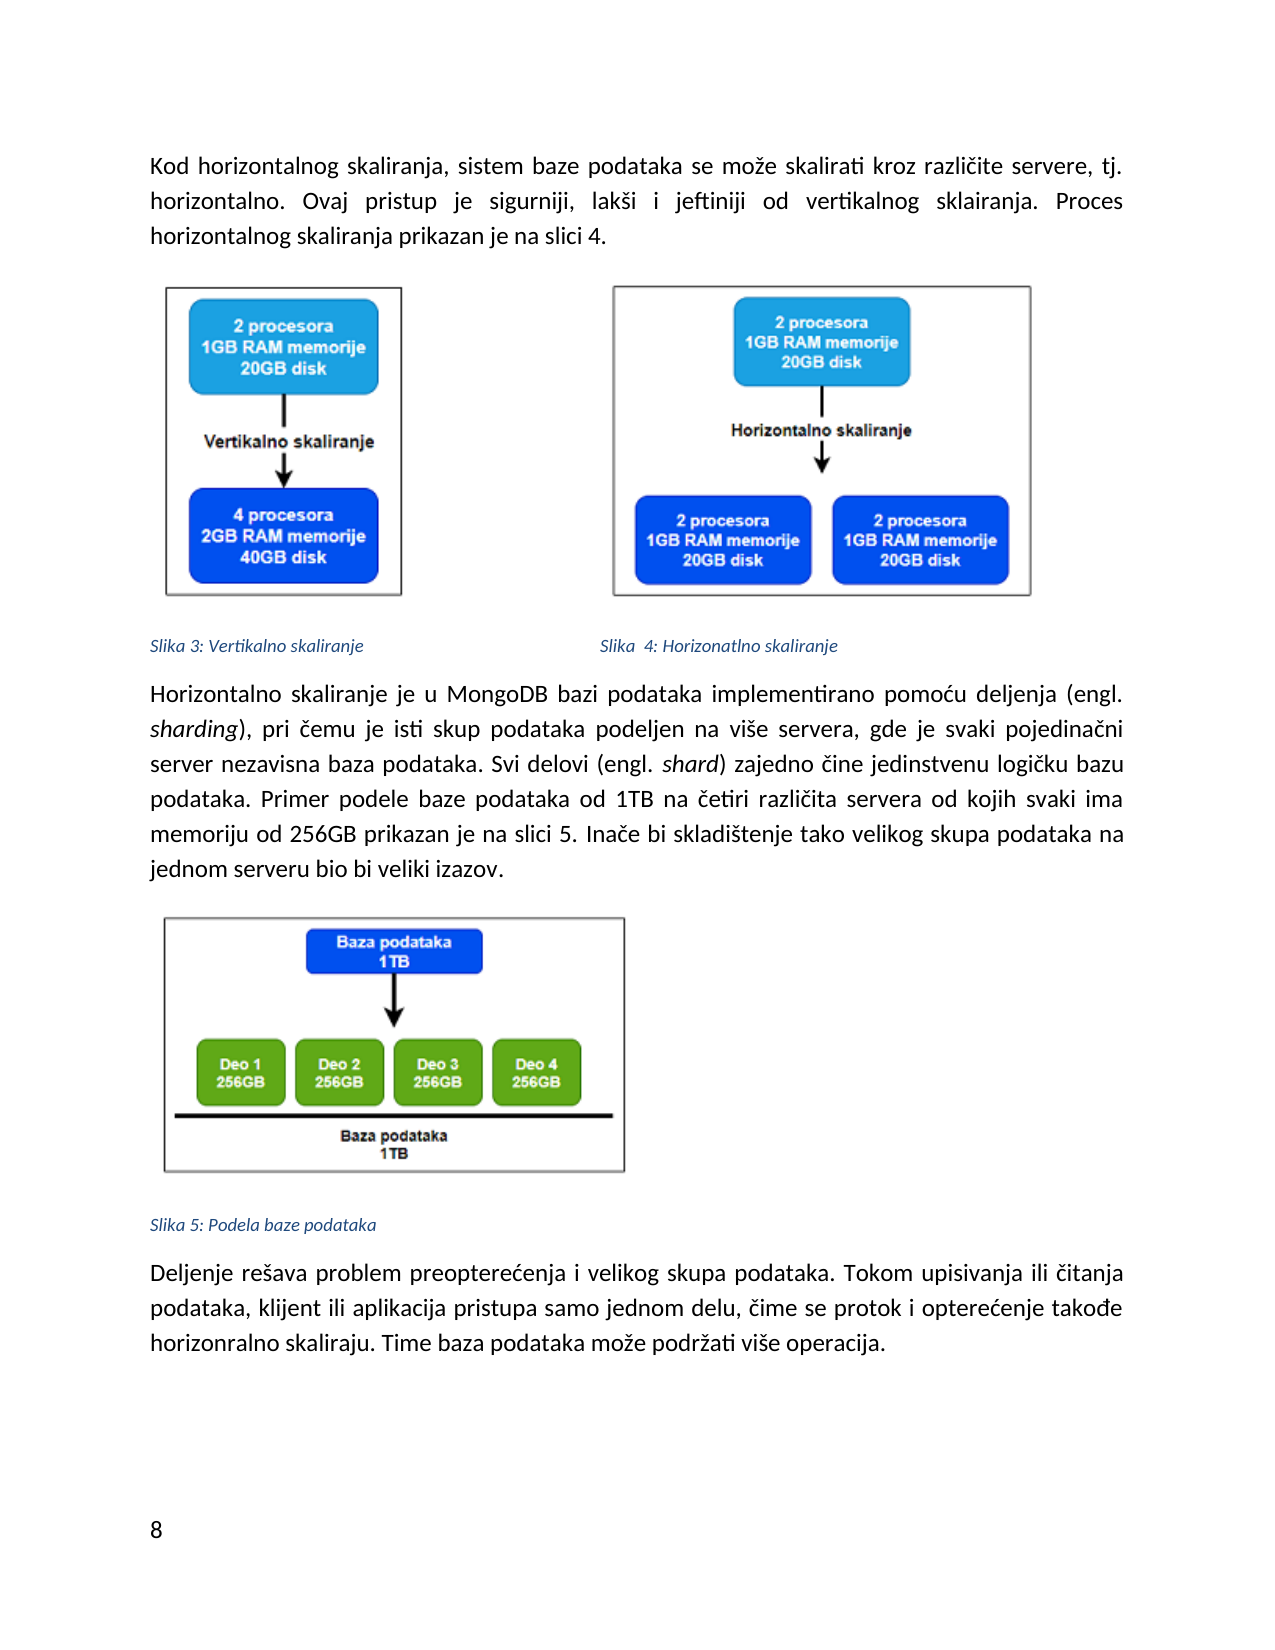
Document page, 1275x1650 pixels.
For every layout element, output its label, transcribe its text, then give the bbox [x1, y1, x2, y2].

text Deljenje rešava problem preopterećenja i velikog skupa podataka. Tokom upisivanja ili čitanja podataka, klijent ili aplikacija pristupa samo jednom delu, čime se protok i opterećenje takođe horizonralno skaliraju. Time baza podataka može podržati više operacija. [150, 1257, 1125, 1358]
text Kod horizontalnog skaliranja, sistem baze podataka se može skalirati kroz različite servere, tj. horizontalno. Ovaj pristup je sigurniji, lakši i jeftiniji od vertikalnog sklairanja. Proces horizontalnog skaliranja prikazan je na slici 4. [150, 150, 1125, 251]
text Slika 3: Vertikalno skaliranje Slika 4: Horizonatlno skaliranje [150, 634, 1125, 657]
text Slika 5: Podela baze podataka [150, 1213, 1125, 1236]
picture [600, 275, 1046, 609]
text Horizontalno skaliranje je u MongoDB bazi podataka implementirano pomoću deljenja (engl. sharding), pri čemu je isti skup podataka podeljen na više servera, gde je svaki pojedinačni server nezavisna baza podataka. Svi delovi (engl. shard) zajedno čine jedinstvenu logičku bazu podataka. Primer podele baze podataka od 1TB na četiri različita servera od kojih svaki ima memoriju od 256GB prikazan je na slici 5. Inače bi skladištenje tako velikog skupa podataka na jednom serveru bio bi veliki izazov. [150, 678, 1125, 883]
picture [150, 908, 641, 1189]
picture [150, 278, 418, 609]
